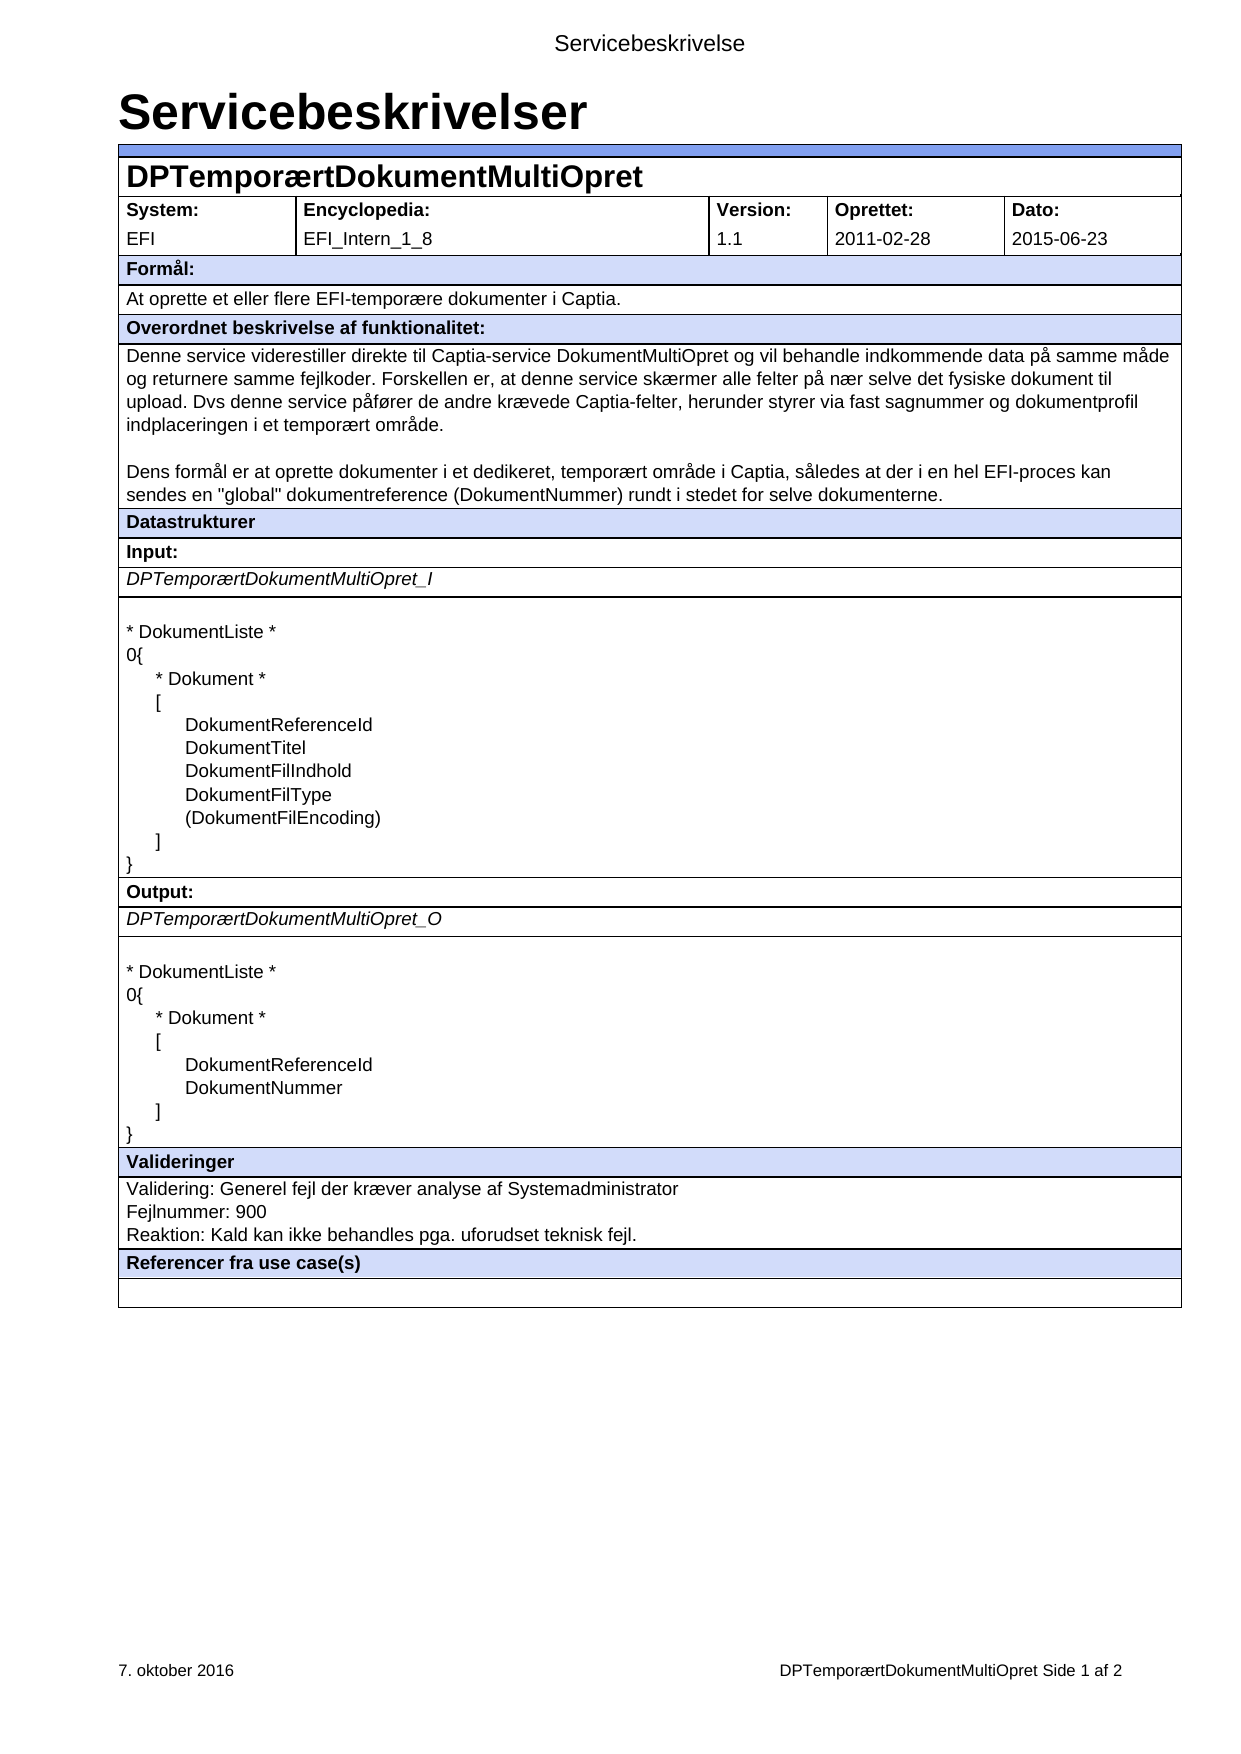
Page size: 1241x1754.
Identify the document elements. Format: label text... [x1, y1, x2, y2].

table_cell 2015-06-23 [1005, 225, 1181, 254]
table_cell Encyclopedia: [297, 197, 708, 225]
table_cell Output: [119, 878, 1181, 906]
table_cell EFI [119, 225, 295, 254]
table_cell 2011-02-28 [828, 225, 1004, 254]
table_cell Version: [710, 197, 827, 225]
table_cell Valideringer [119, 1148, 1181, 1176]
table_header [119, 145, 1181, 156]
table_cell 1.1 [710, 225, 827, 254]
table_cell Denne service viderestiller direkte til Captia-service DokumentMultiOpret og vil behandle indkommende data på samme måde og returnere samme fejlkoder. Forskellen er, at denne service skærmer alle felter på nær selve det fysiske dokument til upload. Dvs denne service påfører de andre krævede Captia-felter, herunder styrer via fast sagnummer og dokumentprofil indplaceringen i et temporært område. Dens formål er at oprette dokumenter i et dedikeret, temporært område i Captia, således at der i en hel EFI-proces kan sendes en "global" dokumentreference (DokumentNummer) rundt i stedet for selve dokumenterne. [119, 345, 1181, 508]
table_cell At oprette et eller flere EFI-temporære dokumenter i Captia. [119, 286, 1181, 313]
table_cell Validering: Generel fejl der kræver analyse af Systemadministrator Fejlnummer: 900 Reaktion: Kald kan ikke behandles pga. uforudset teknisk fejl. [119, 1178, 1181, 1248]
text Servicebeskrivelser [118, 82, 1181, 140]
table_cell [119, 1279, 1181, 1307]
table_cell Datastrukturer [119, 509, 1181, 537]
table_cell Oprettet: [828, 197, 1004, 225]
table_cell Formål: [119, 256, 1181, 284]
table_cell * DokumentListe * 0{ * Dokument * [ DokumentReferenceId DokumentTitel DokumentFilIndhold DokumentFilType (DokumentFilEncoding) ] } [119, 598, 1181, 877]
table_cell * DokumentListe * 0{ * Dokument * [ DokumentReferenceId DokumentNummer ] } [119, 937, 1181, 1147]
table_cell Dato: [1005, 197, 1181, 225]
table_cell Input: [119, 539, 1181, 567]
table_cell Referencer fra use case(s) [119, 1250, 1181, 1277]
table_cell DPTemporærtDokumentMultiOpret_I [119, 568, 1181, 596]
table_cell DPTemporærtDokumentMultiOpret [119, 158, 1181, 196]
table_cell DPTemporærtDokumentMultiOpret_O [119, 908, 1181, 936]
table_cell Overordnet beskrivelse af funktionalitet: [119, 315, 1181, 343]
table_cell System: [119, 197, 295, 225]
table_cell EFI_Intern_1_8 [297, 225, 708, 254]
